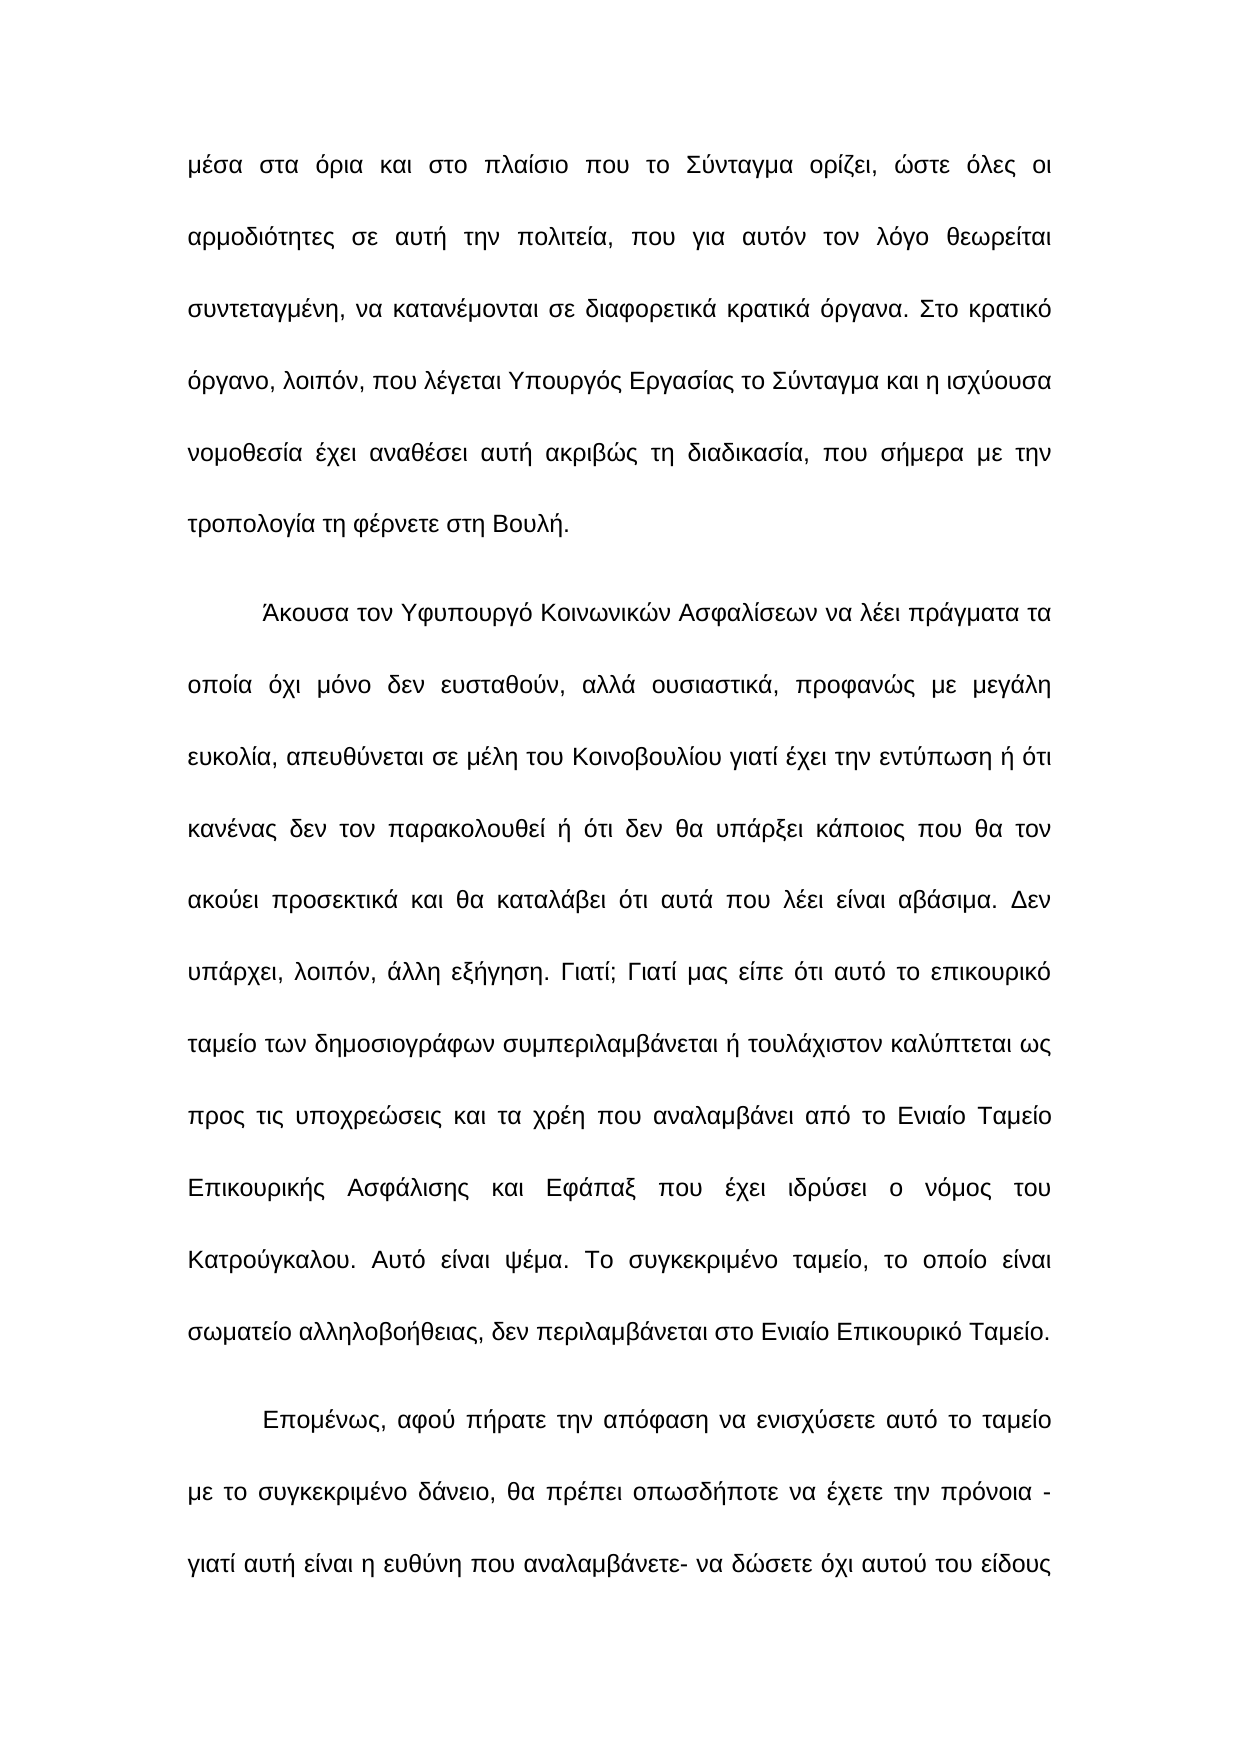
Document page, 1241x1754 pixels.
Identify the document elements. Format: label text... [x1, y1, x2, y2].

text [187, 150, 1053, 538]
text Άκουσα τον Υφυπουργό Κοινωνικών Ασφαλίσεων να λέει πράγματα τα οποία όχι μόνο δεν ευσταθούν, αλλά ουσιαστικά, προφανώς με μεγάλη ευκολία, απευθύνεται σε μέλη του Κοινοβουλίου γιατί έχει την εντύπωση ή ότι κανένας δεν τον παρακολουθεί ή ότι δεν θα υπάρξει κάποιος που θα τον ακούει προσεκτικά και θα καταλάβει ότι αυτά που λέει είναι αβάσιμα. Δεν υπάρχει, λοιπόν, άλλη εξήγηση. Γιατί; Γιατί μας είπε ότι αυτό το επικουρικό ταμείο των δημοσιογράφων συμπεριλαμβάνεται ή τουλάχιστον καλύπτεται ως προς τις υποχρεώσεις και τα χρέη που αναλαμβάνει από το Ενιαίο Ταμείο Επικουρικής Ασφάλισης και Εφάπαξ που έχει ιδρύσει ο νόμος του Κατρούγκαλου. Αυτό είναι ψέμα. Το συγκεκριμένο ταμείο, το οποίο είναι σωματείο αλληλοβοήθειας, δεν περιλαμβάνεται στο Ενιαίο Επικουρικό Ταμείο. [187, 598, 1053, 1345]
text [187, 1405, 1053, 1578]
